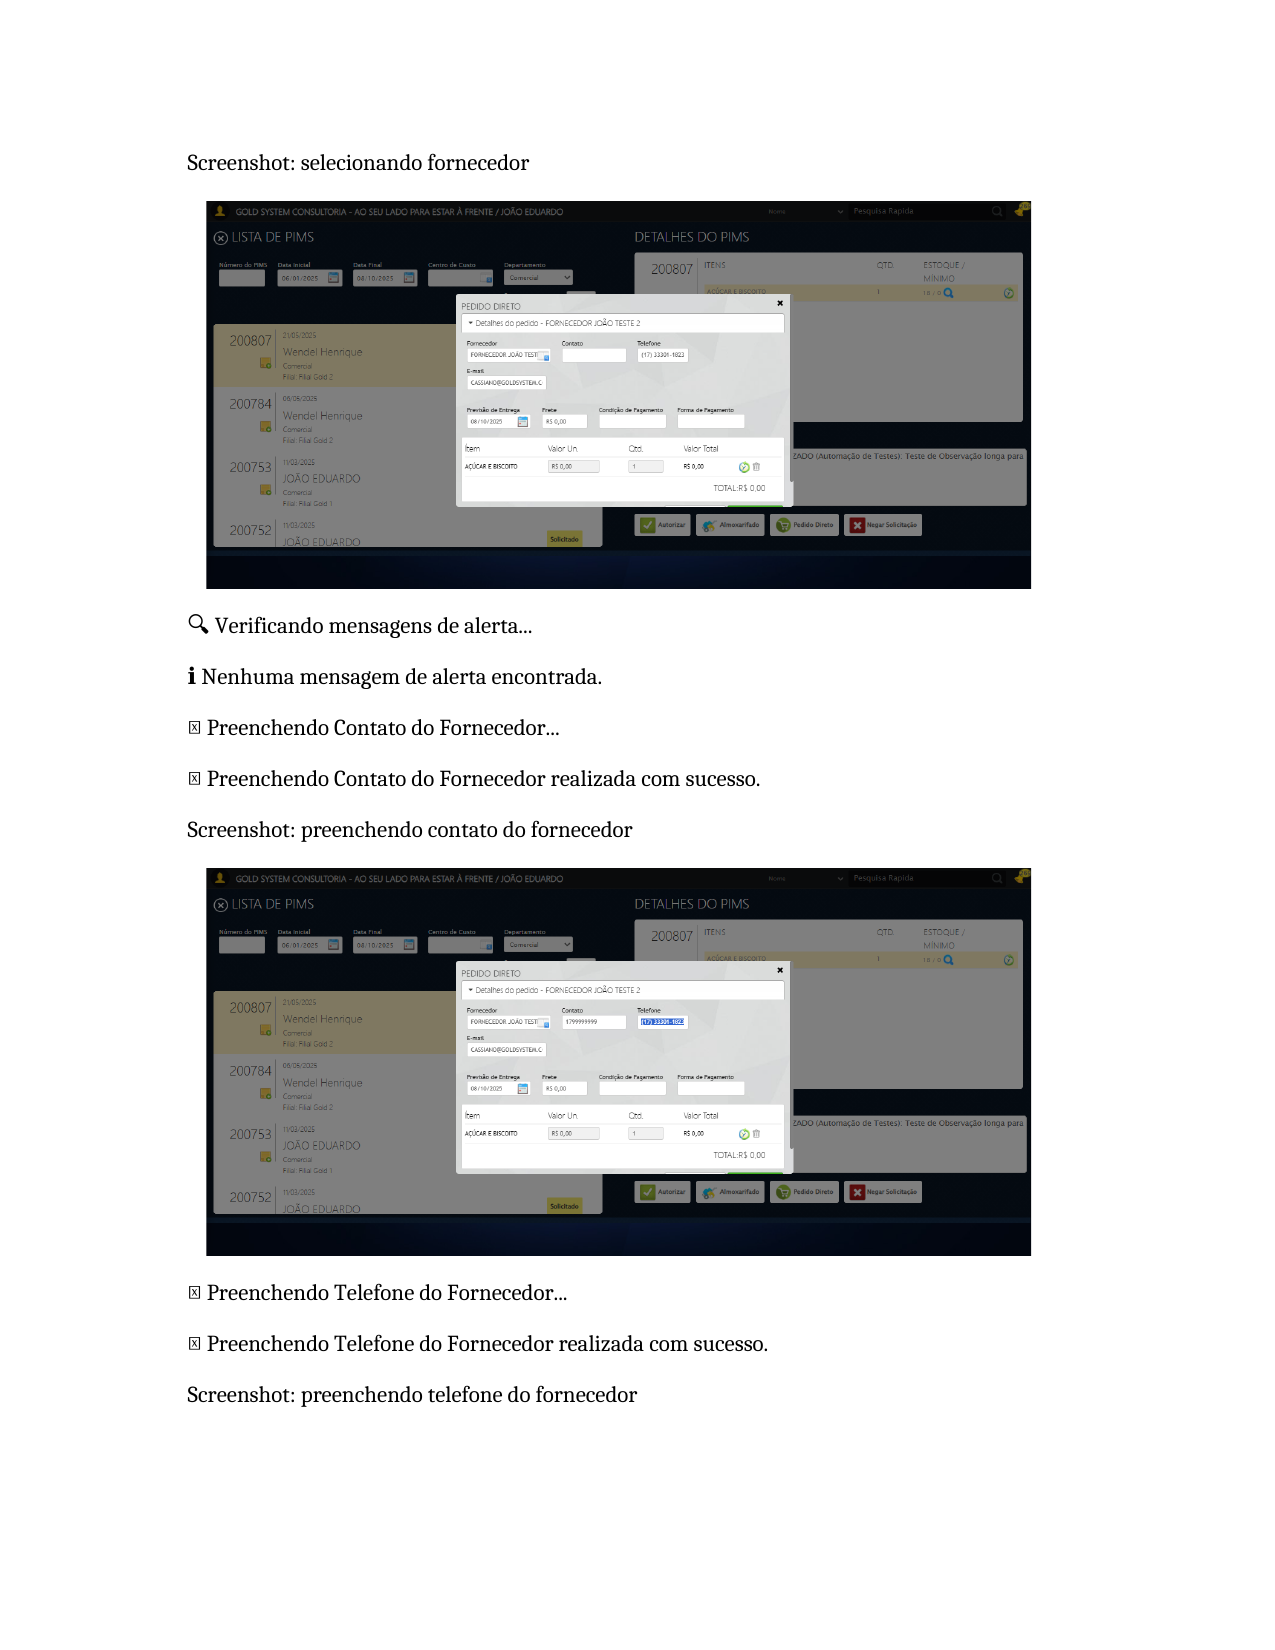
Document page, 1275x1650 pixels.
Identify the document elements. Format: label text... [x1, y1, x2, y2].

picture [206, 868, 1032, 1256]
text 🔄 Preenchendo Telefone do Fornecedor... [187, 1280, 1087, 1306]
text Screenshot: preenchendo telefone do fornecedor [187, 1382, 1087, 1408]
text ✅ Preenchendo Contato do Fornecedor realizada com sucesso. [187, 766, 1087, 792]
text Screenshot: preenchendo contato do fornecedor [187, 817, 1087, 843]
picture [206, 201, 1032, 589]
text ℹ️ Nenhuma mensagem de alerta encontrada. [187, 664, 1087, 690]
text ✅ Preenchendo Telefone do Fornecedor realizada com sucesso. [187, 1331, 1087, 1357]
text 🔄 Preenchendo Contato do Fornecedor... [187, 715, 1087, 741]
text 🔍 Verificando mensagens de alerta... [187, 613, 1087, 639]
text Screenshot: selecionando fornecedor [187, 150, 1087, 176]
